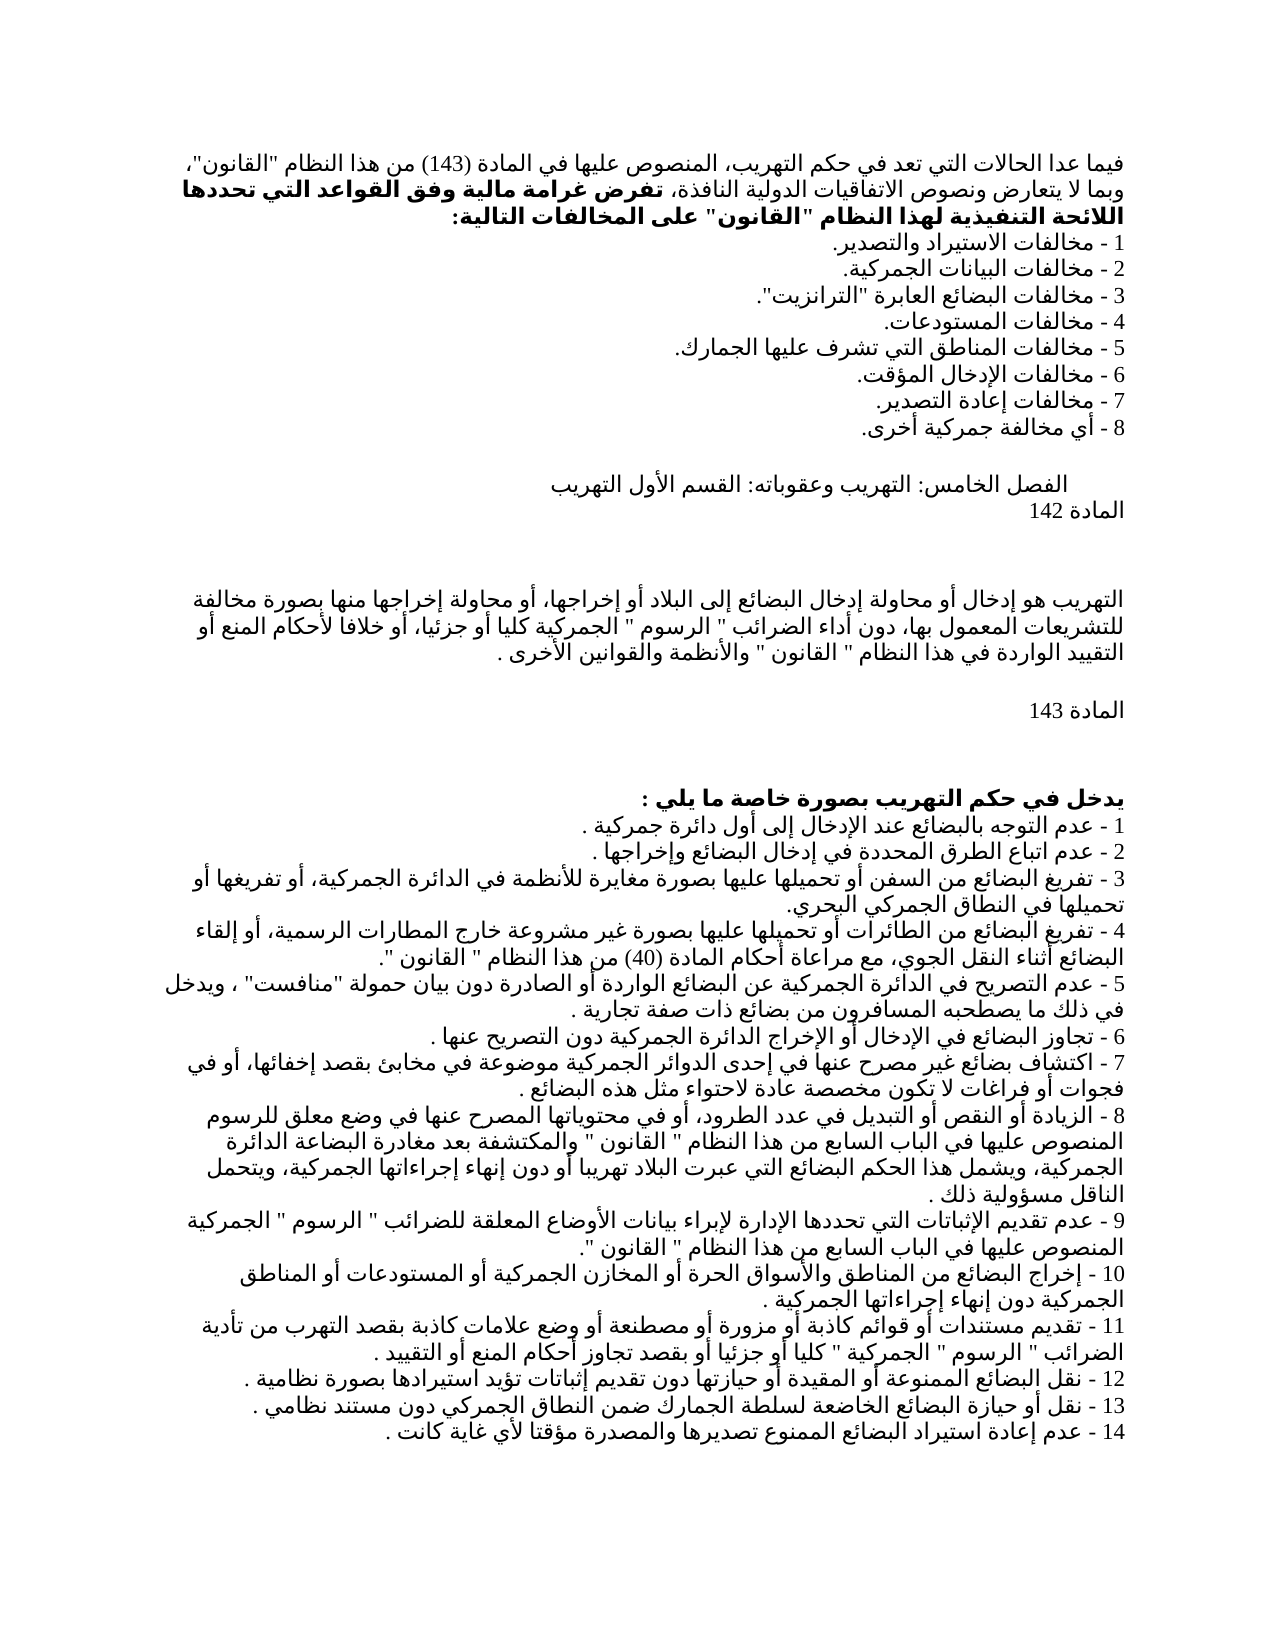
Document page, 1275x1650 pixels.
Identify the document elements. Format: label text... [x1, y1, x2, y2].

text يدخل في حكم التهريب بصورة خاصة ما يلي : 1 - عدم التوجه بالبضائع عند الإدخال إلى أول دائرة جمركية . 2 - عدم اتباع الطرق المحددة في إدخال البضائع وإخراجها . 3 - تفريغ البضائع من السفن أو تحميلها عليها بصورة مغايرة للأنظمة في الدائرة الجمركية، أو تفريغها أو تحميلها في النطاق الجمركي البحري. 4 - تفريغ البضائع من الطائرات أو تحميلها عليها بصورة غير مشروعة خارج المطارات الرسمية، أو إلقاء البضائع أثناء النقل الجوي، مع مراعاة أحكام المادة (40) من هذا النظام " القانون ". 5 - عدم التصريح في الدائرة الجمركية عن البضائع الواردة أو الصادرة دون بيان حمولة "منافست" ، ويدخل في ذلك ما يصطحبه المسافرون من بضائع ذات صفة تجارية . 6 - تجاوز البضائع في الإدخال أو الإخراج الدائرة الجمركية دون التصريح عنها . 7 - اكتشاف بضائع غير مصرح عنها في إحدى الدوائر الجمركية موضوعة في مخابئ بقصد إخفائها، أو في فجوات أو فراغات لا تكون مخصصة عادة لاحتواء مثل هذه البضائع . 8 - الزيادة أو النقص أو التبديل في عدد الطرود، أو في محتوياتها المصرح عنها في وضع معلق للرسوم المنصوص عليها في الباب السابع من هذا النظام " القانون " والمكتشفة بعد مغادرة البضاعة الدائرة الجمركية، ويشمل هذا الحكم البضائع التي عبرت البلاد تهريبا أو دون إنهاء إجراءاتها الجمركية، ويتحمل الناقل مسؤولية ذلك . 9 - عدم تقديم الإثباتات التي تحددها الإدارة لإبراء بيانات الأوضاع المعلقة للضرائب " الرسوم " الجمركية المنصوص عليها في الباب السابع من هذا النظام " القانون ". 10 - إخراج البضائع من المناطق والأسواق الحرة أو المخازن الجمركية أو المستودعات أو المناطق الجمركية دون إنهاء إجراءاتها الجمركية . 11 - تقديم مستندات أو قوائم كاذبة أو مزورة أو مصطنعة أو وضع علامات كاذبة بقصد التهرب من تأدية الضرائب " الرسوم " الجمركية " كليا أو جزئيا أو بقصد تجاوز أحكام المنع أو التقييد . 12 - نقل البضائع الممنوعة أو المقيدة أو حيازتها دون تقديم إثباتات تؤيد استيرادها بصورة نظامية . 13 - نقل أو حيازة البضائع الخاضعة لسلطة الجمارك ضمن النطاق الجمركي دون مستند نظامي . 14 - عدم إعادة استيراد البضائع الممنوع تصديرها والمصدرة مؤقتا لأي غاية كانت . [150, 786, 1125, 1444]
text 2 - مخالفات البيانات الجمركية. [150, 255, 1125, 282]
text 3 - مخالفات البضائع العابرة "الترانزيت". [150, 282, 1125, 308]
text 6 - مخالفات الإدخال المؤقت. [150, 361, 1125, 387]
text 7 - مخالفات إعادة التصدير. [150, 387, 1125, 413]
text المادة 142 [150, 497, 1125, 524]
text 5 - مخالفات المناطق التي تشرف عليها الجمارك. [150, 334, 1125, 361]
text 8 - أي مخالفة جمركية أخرى. [150, 413, 1125, 440]
text المادة 143 [150, 697, 1125, 723]
text الفصل الخامس: التهريب وعقوباته: القسم الأول التهريب [150, 471, 1069, 497]
text 4 - مخالفات المستودعات. [150, 308, 1125, 334]
text 1 - مخالفات الاستيراد والتصدير. [150, 229, 1125, 255]
text فيما عدا الحالات التي تعد في حكم التهريب، المنصوص عليها في المادة (143) من هذا النظام "القانون"، وبما لا يتعارض ونصوص الاتفاقيات الدولية النافذة، تفرض غرامة مالية وفق القواعد التي تحددها اللائحة التنفيذية لهذا النظام "القانون" على المخالفات التالية: [150, 150, 1125, 229]
text التهريب هو إدخال أو محاولة إدخال البضائع إلى البلاد أو إخراجها، أو محاولة إخراجها منها بصورة مخالفة للتشريعات المعمول بها، دون أداء الضرائب " الرسوم " الجمركية كليا أو جزئيا، أو خلافا لأحكام المنع أو التقييد الواردة في هذا النظام " القانون " والأنظمة والقوانين الأخرى . [150, 586, 1125, 665]
